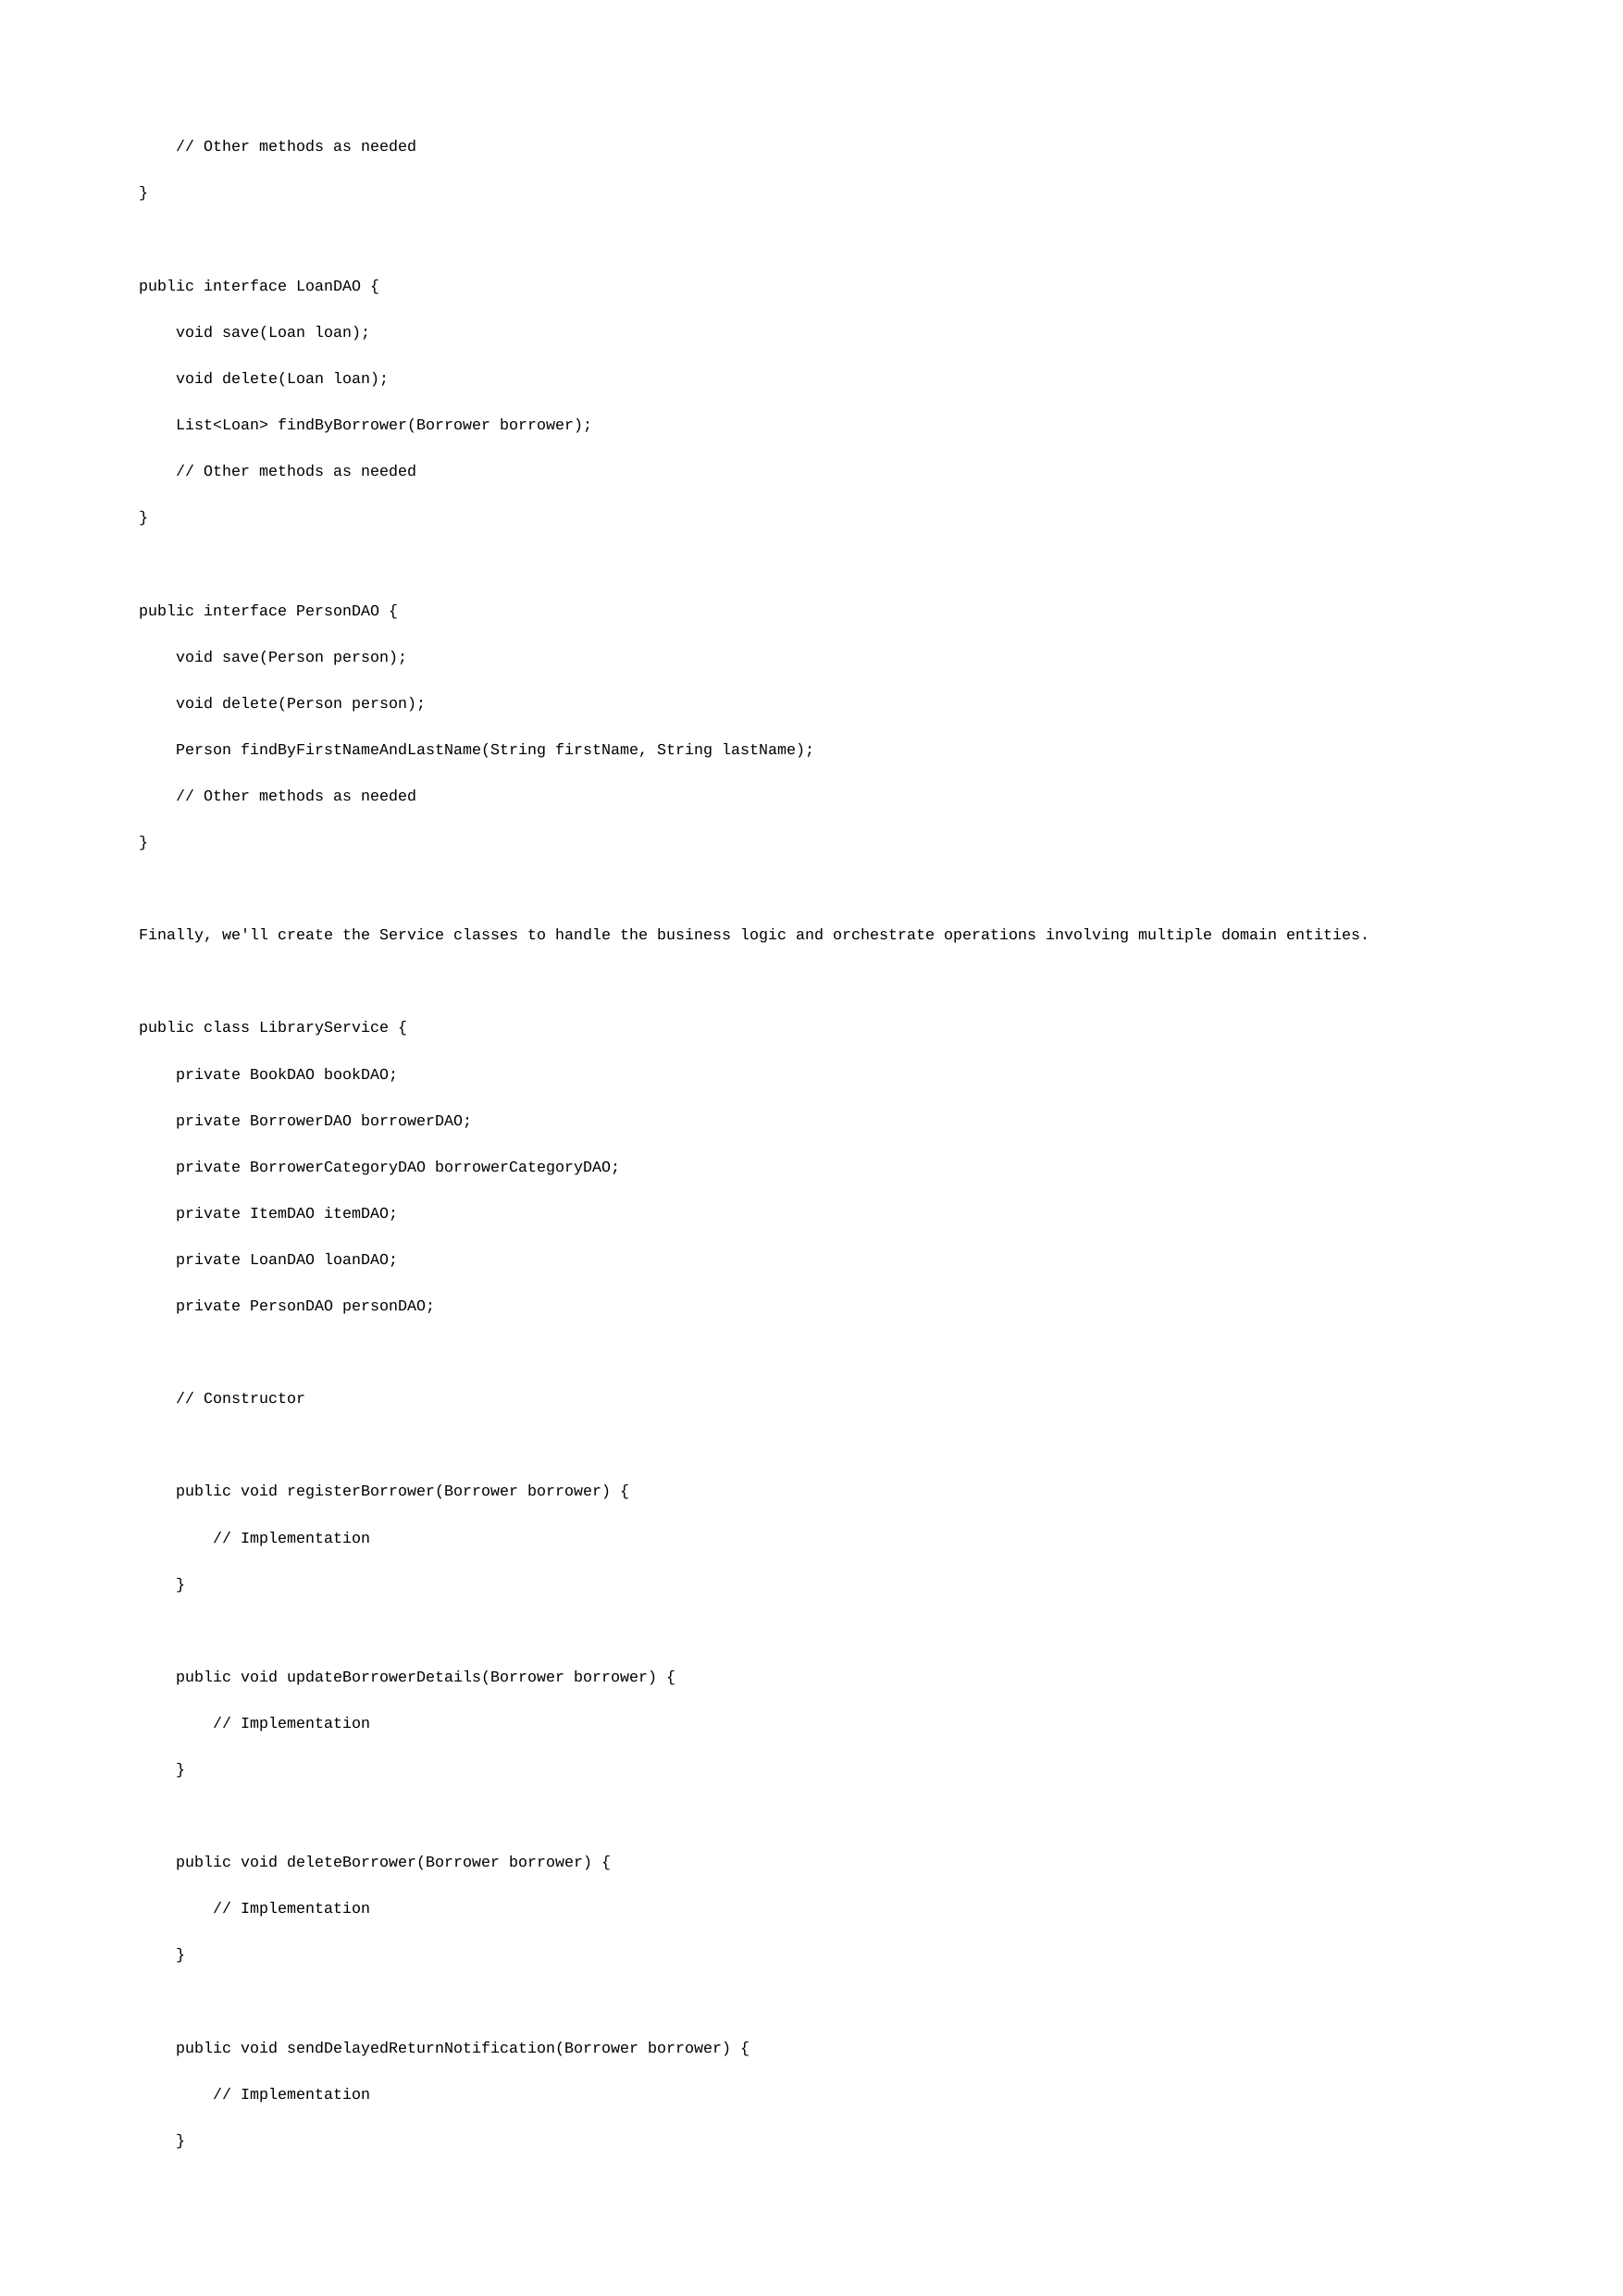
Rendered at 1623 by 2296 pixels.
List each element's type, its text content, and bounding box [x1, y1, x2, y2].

text List<Loan> findByBorrower(Borrower borrower); [139, 417, 1484, 434]
text public interface PersonDAO { [139, 602, 1484, 620]
text public void deleteBorrower(Borrower borrower) { [139, 1855, 1484, 1872]
text // Other methods as needed [139, 788, 1484, 805]
text void delete(Person person); [139, 695, 1484, 713]
text public void updateBorrowerDetails(Borrower borrower) { [139, 1669, 1484, 1686]
text // Other methods as needed [139, 464, 1484, 480]
text // Implementation [139, 1901, 1484, 1918]
text void save(Loan loan); [139, 324, 1484, 341]
text // Constructor [139, 1391, 1484, 1409]
text void delete(Loan loan); [139, 371, 1484, 388]
text } [139, 835, 1484, 851]
text } [139, 1576, 1484, 1594]
text } [139, 1947, 1484, 1965]
text public class LibraryService { [139, 1020, 1484, 1037]
text Person findByFirstNameAndLastName(String firstName, String lastName); [139, 741, 1484, 759]
text Finally, we'll create the Service classes to handle the business logic and orchestrate operations involving multiple domain entities. [139, 927, 1484, 945]
text } [139, 185, 1484, 203]
text } [139, 1762, 1484, 1779]
text public void registerBorrower(Borrower borrower) { [139, 1483, 1484, 1501]
text // Implementation [139, 2086, 1484, 2104]
text private BookDAO bookDAO; [139, 1066, 1484, 1084]
text // Implementation [139, 1530, 1484, 1547]
text void save(Person person); [139, 649, 1484, 666]
text private BorrowerCategoryDAO borrowerCategoryDAO; [139, 1159, 1484, 1176]
text private PersonDAO personDAO; [139, 1298, 1484, 1315]
text private LoanDAO loanDAO; [139, 1251, 1484, 1269]
text public interface LoanDAO { [139, 278, 1484, 295]
text // Other methods as needed [139, 139, 1484, 156]
text // Implementation [139, 1715, 1484, 1732]
text } [139, 510, 1484, 527]
text public void sendDelayedReturnNotification(Borrower borrower) { [139, 2040, 1484, 2057]
text } [139, 2132, 1484, 2150]
text private BorrowerDAO borrowerDAO; [139, 1112, 1484, 1130]
text private ItemDAO itemDAO; [139, 1205, 1484, 1222]
